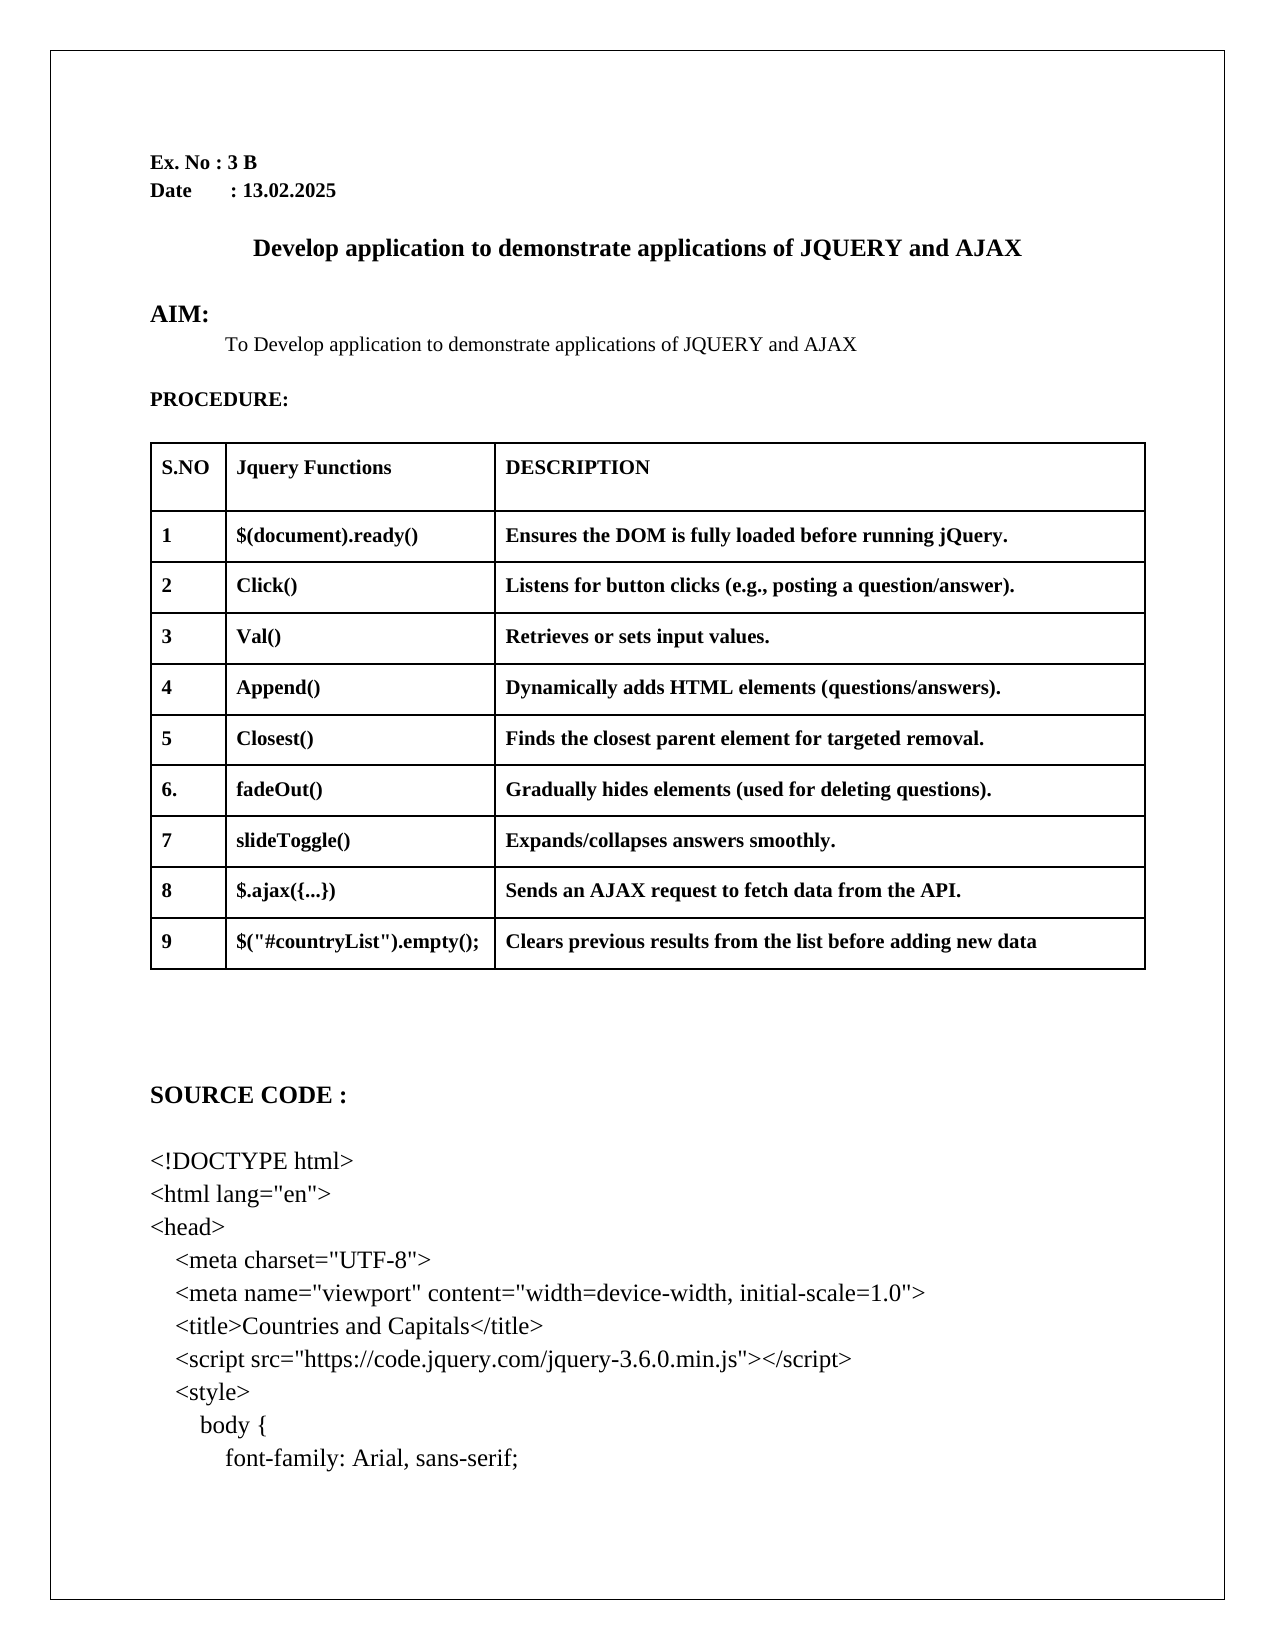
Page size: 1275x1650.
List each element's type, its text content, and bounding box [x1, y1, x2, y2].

table_cell Gradually hides elements (used for deleting questions). [496, 766, 1144, 815]
table_cell $(document).ready() [227, 512, 494, 561]
table_header Jquery Functions [227, 444, 494, 510]
text <style> [150, 1377, 1125, 1406]
text AIM: [150, 299, 1125, 328]
text PROCEDURE: [150, 387, 1125, 411]
text Develop application to demonstrate applications of JQUERY and AJAX [150, 233, 1125, 262]
text <head> [150, 1212, 1125, 1241]
table_header S.NO [152, 444, 225, 510]
table_cell Click() [227, 563, 494, 612]
text Ex. No : 3 B [150, 150, 1125, 174]
table_cell 2 [152, 563, 225, 612]
table_cell 6. [152, 766, 225, 815]
text font-family: Arial, sans-serif; [150, 1443, 1125, 1472]
table_cell 9 [152, 919, 225, 968]
text body { [150, 1410, 1125, 1439]
text <html lang="en"> [150, 1179, 1125, 1208]
table_cell slideToggle() [227, 817, 494, 866]
table_cell Retrieves or sets input values. [496, 614, 1144, 663]
table_cell fadeOut() [227, 766, 494, 815]
table_cell 3 [152, 614, 225, 663]
text <script src="https://code.jquery.com/jquery-3.6.0.min.js"></script> [150, 1344, 1125, 1373]
text Date : 13.02.2025 [150, 178, 1125, 202]
table_cell 4 [152, 665, 225, 713]
table_cell Dynamically adds HTML elements (questions/answers). [496, 665, 1144, 713]
table_cell 8 [152, 868, 225, 917]
table_cell Ensures the DOM is fully loaded before running jQuery. [496, 512, 1144, 561]
text <!DOCTYPE html> [150, 1146, 1125, 1175]
text To Develop application to demonstrate applications of JQUERY and AJAX [150, 332, 1125, 356]
table_cell 1 [152, 512, 225, 561]
table_cell Closest() [227, 716, 494, 764]
table_cell Clears previous results from the list before adding new data [496, 919, 1144, 968]
text <title>Countries and Capitals</title> [150, 1311, 1125, 1340]
text <meta charset="UTF-8"> [150, 1245, 1125, 1274]
table_cell 7 [152, 817, 225, 866]
text <meta name="viewport" content="width=device-width, initial-scale=1.0"> [150, 1278, 1125, 1307]
table_cell Listens for button clicks (e.g., posting a question/answer). [496, 563, 1144, 612]
table_cell $("#countryList").empty(); [227, 919, 494, 968]
table_cell Append() [227, 665, 494, 713]
table_cell Finds the closest parent element for targeted removal. [496, 716, 1144, 764]
table_header DESCRIPTION [496, 444, 1144, 510]
table_cell $.ajax({...}) [227, 868, 494, 917]
table_cell Sends an AJAX request to fetch data from the API. [496, 868, 1144, 917]
table_cell Val() [227, 614, 494, 663]
table_cell 5 [152, 716, 225, 764]
text SOURCE CODE : [150, 1080, 1125, 1109]
table_cell Expands/collapses answers smoothly. [496, 817, 1144, 866]
